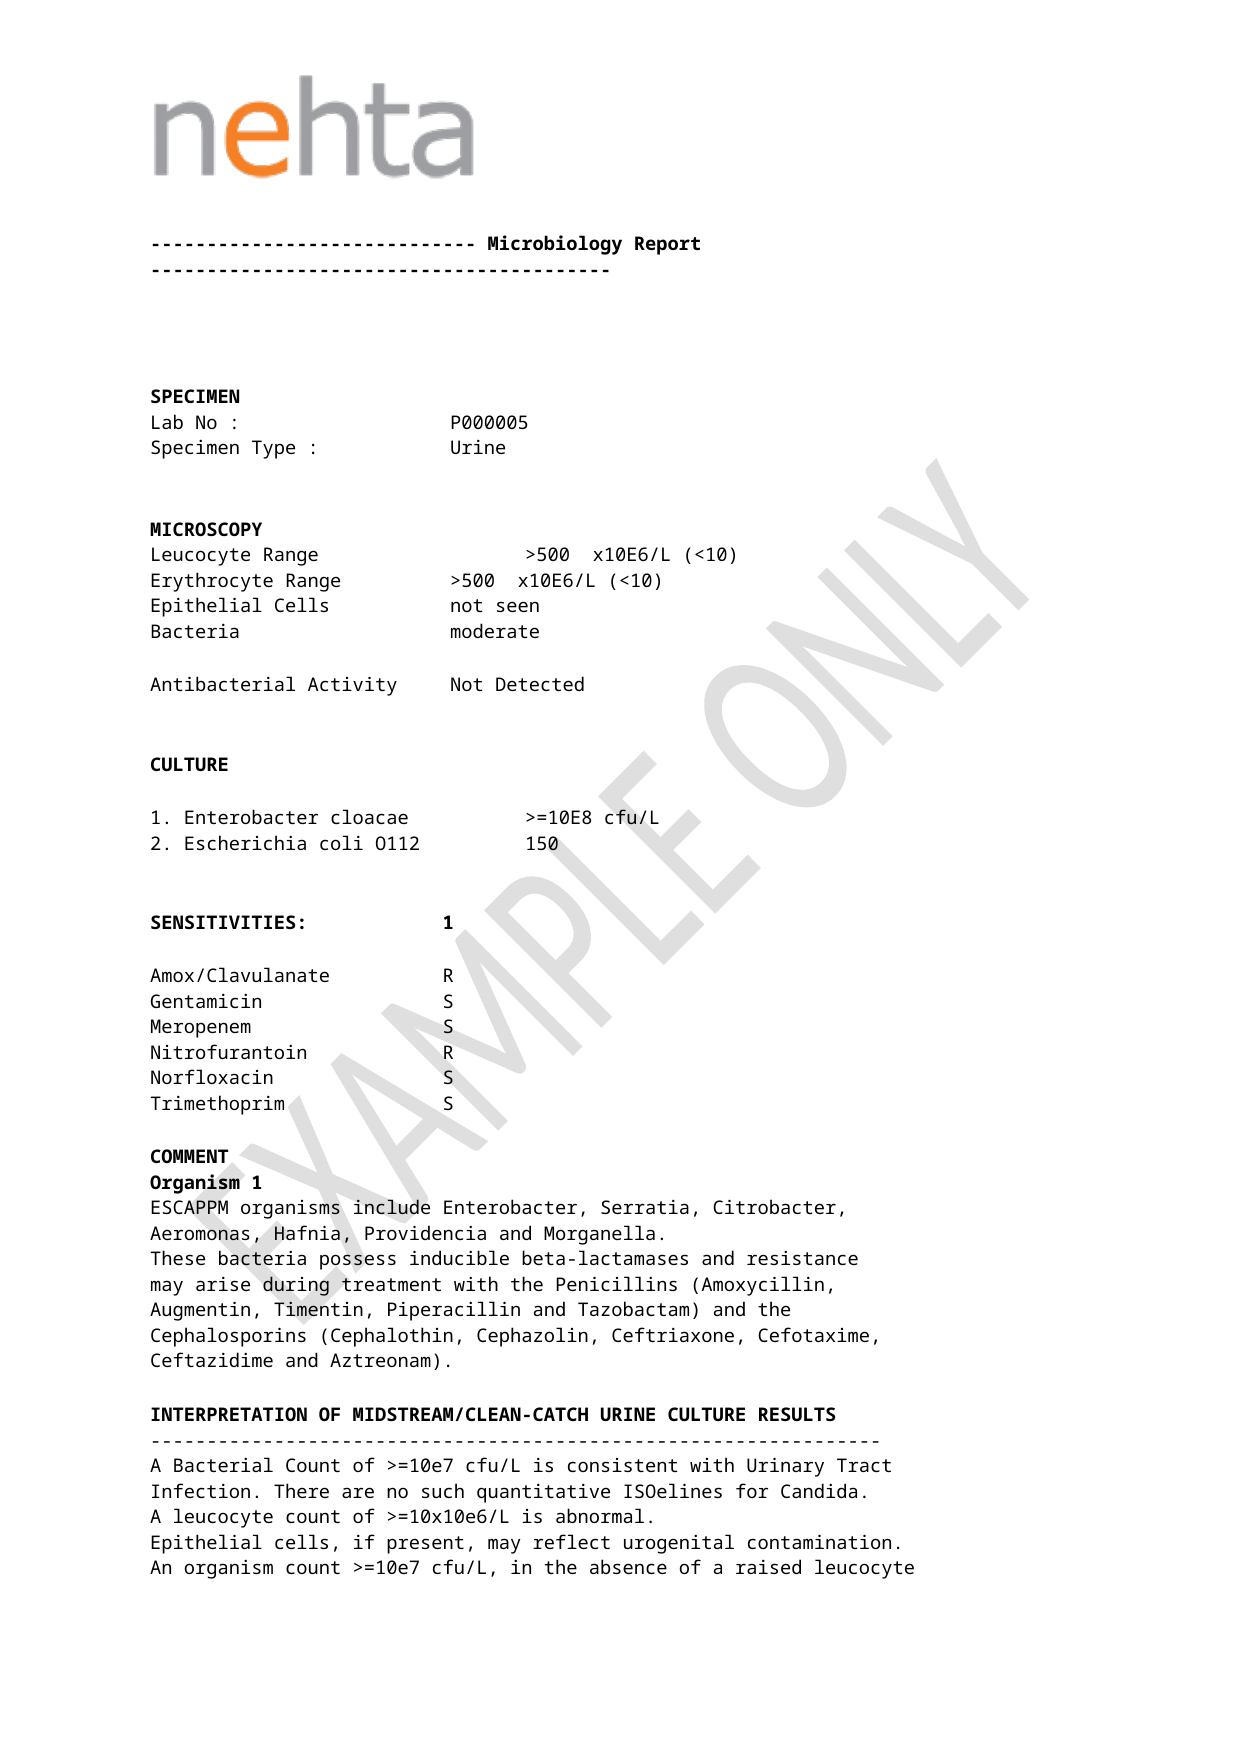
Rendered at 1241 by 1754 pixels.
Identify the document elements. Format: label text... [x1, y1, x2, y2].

text Specimen Type : Urine [150, 434, 1090, 460]
text ESCAPPM organisms include Enterobacter, Serratia, Citrobacter, [150, 1195, 1090, 1220]
text A leucocyte count of >=10x10e6/L is abnormal. [150, 1503, 1090, 1529]
text 1. Enterobacter cloacae >=10E8 cfu/L [150, 804, 1090, 830]
text Gentamicin S [150, 988, 1090, 1013]
text Organism 1 [150, 1169, 1090, 1195]
picture [150, 73, 478, 180]
text Erythrocyte Range >500 x10E6/L (<10) [150, 567, 1090, 593]
text These bacteria possess inducible beta-lactamases and resistance [150, 1246, 1090, 1271]
text COMMENT [150, 1144, 1090, 1169]
text SPECIMEN [150, 383, 1090, 409]
text Norfloxacin S [150, 1064, 1090, 1090]
text INTERPRETATION OF MIDSTREAM/CLEAN-CATCH URINE CULTURE RESULTS [150, 1401, 1090, 1427]
text An organism count >=10e7 cfu/L, in the absence of a raised leucocyte [150, 1554, 1090, 1580]
text Lab No : P000005 [150, 409, 1090, 434]
text Epithelial cells, if present, may reflect urogenital contamination. [150, 1529, 1090, 1554]
text Cephalosporins (Cephalothin, Cephazolin, Ceftriaxone, Cefotaxime, [150, 1322, 1090, 1348]
text Antibacterial Activity Not Detected [150, 672, 1090, 697]
text Amox/Clavulanate R [150, 962, 1090, 988]
text Epithelial Cells not seen [150, 593, 1090, 618]
text ----------------------------- Microbiology Report ----------------------------------------- [150, 230, 1090, 281]
text SENSITIVITIES: 1 [150, 909, 1090, 934]
text Infection. There are no such quantitative ISOelines for Candida. [150, 1478, 1090, 1503]
text Bacteria moderate [150, 618, 1090, 644]
text Leucocyte Range >500 x10E6/L (<10) [150, 542, 1090, 567]
text Augmentin, Timentin, Piperacillin and Tazobactam) and the [150, 1297, 1090, 1322]
text Ceftazidime and Aztreonam). [150, 1348, 1090, 1373]
text Trimethoprim S [150, 1090, 1090, 1116]
text A Bacterial Count of >=10e7 cfu/L is consistent with Urinary Tract [150, 1452, 1090, 1478]
text 2. Escherichia coli O112 150 [150, 830, 1090, 855]
text Aeromonas, Hafnia, Providencia and Morganella. [150, 1220, 1090, 1246]
text CULTURE [150, 751, 1090, 776]
text Nitrofurantoin R [150, 1039, 1090, 1064]
text MICROSCOPY [150, 516, 1090, 542]
text may arise during treatment with the Penicillins (Amoxycillin, [150, 1271, 1090, 1297]
text Meropenem S [150, 1013, 1090, 1039]
text ----------------------------------------------------------------- [150, 1427, 1090, 1452]
